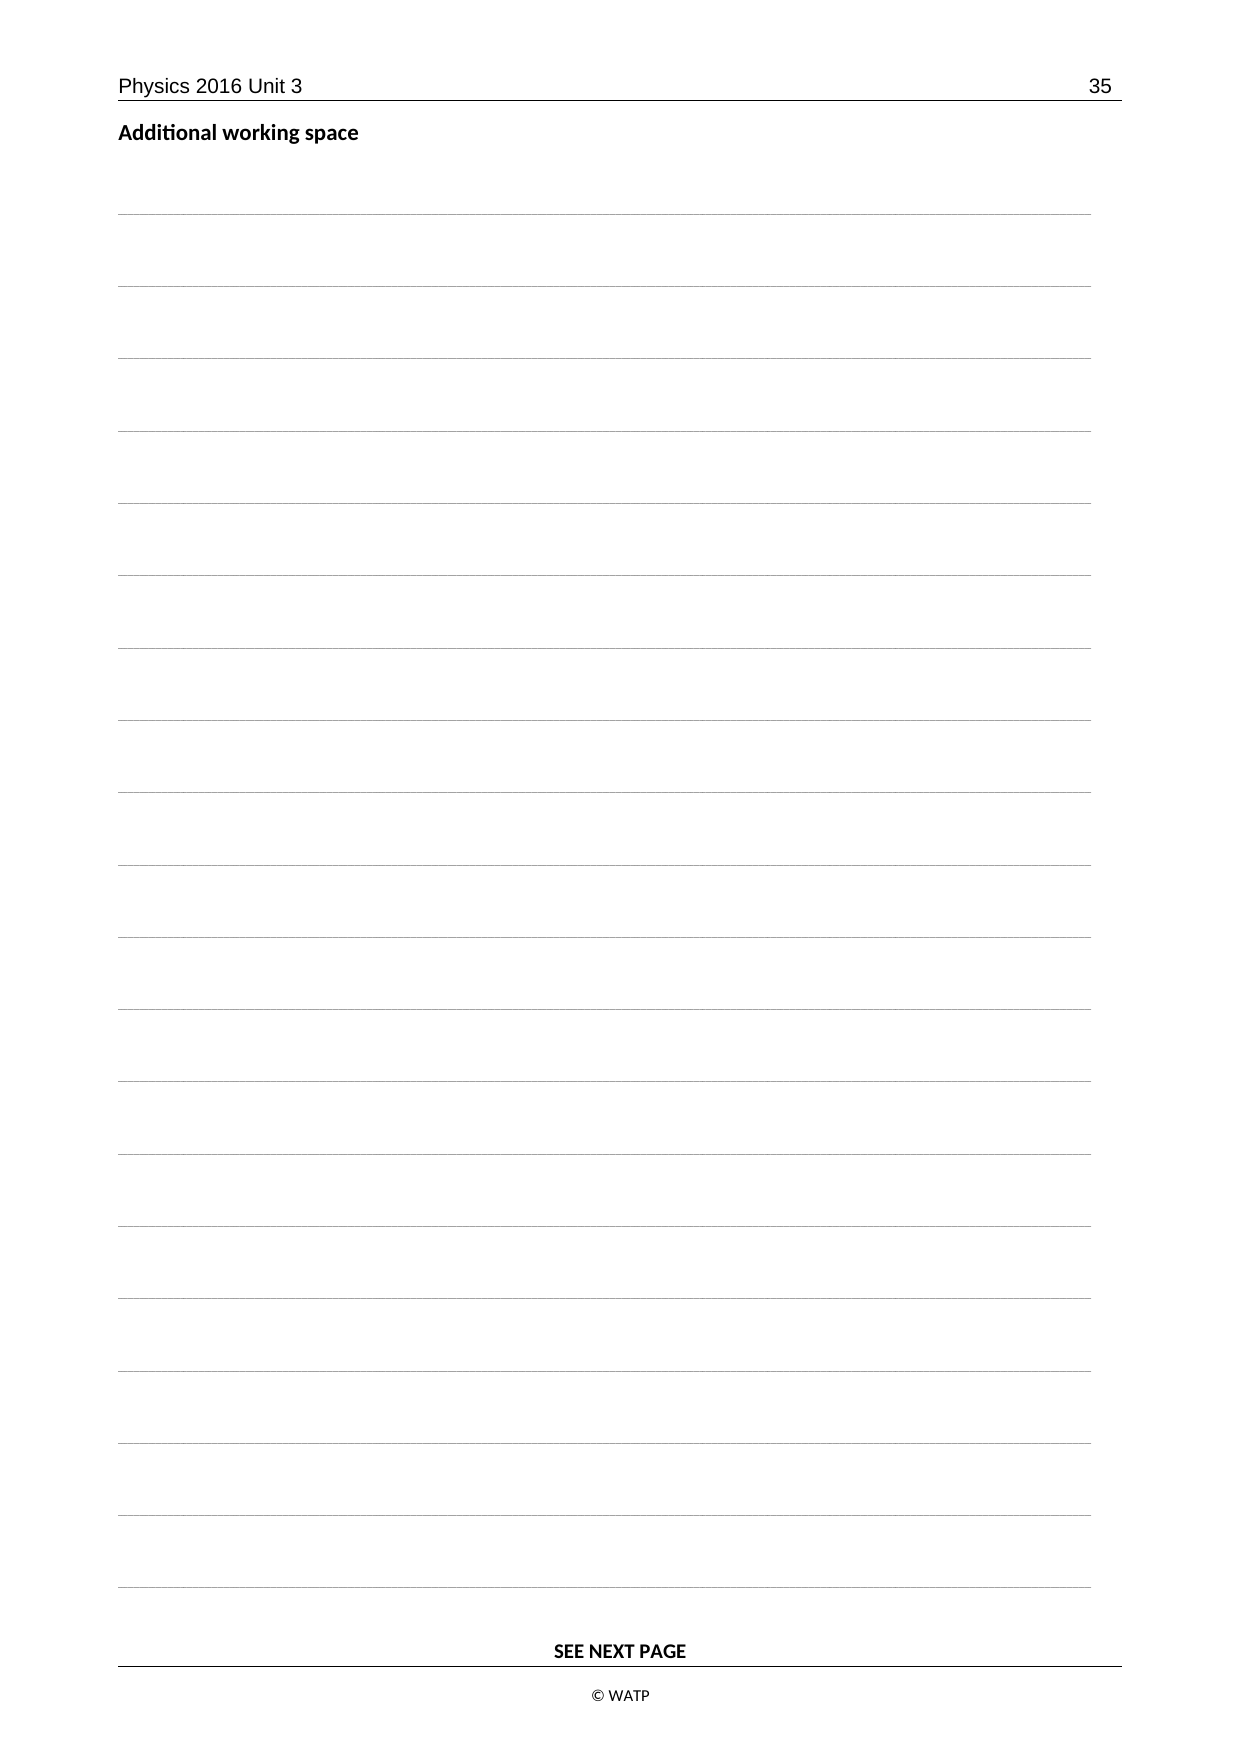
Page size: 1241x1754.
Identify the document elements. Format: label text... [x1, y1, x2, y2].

text Additional working space [118, 118, 1122, 146]
